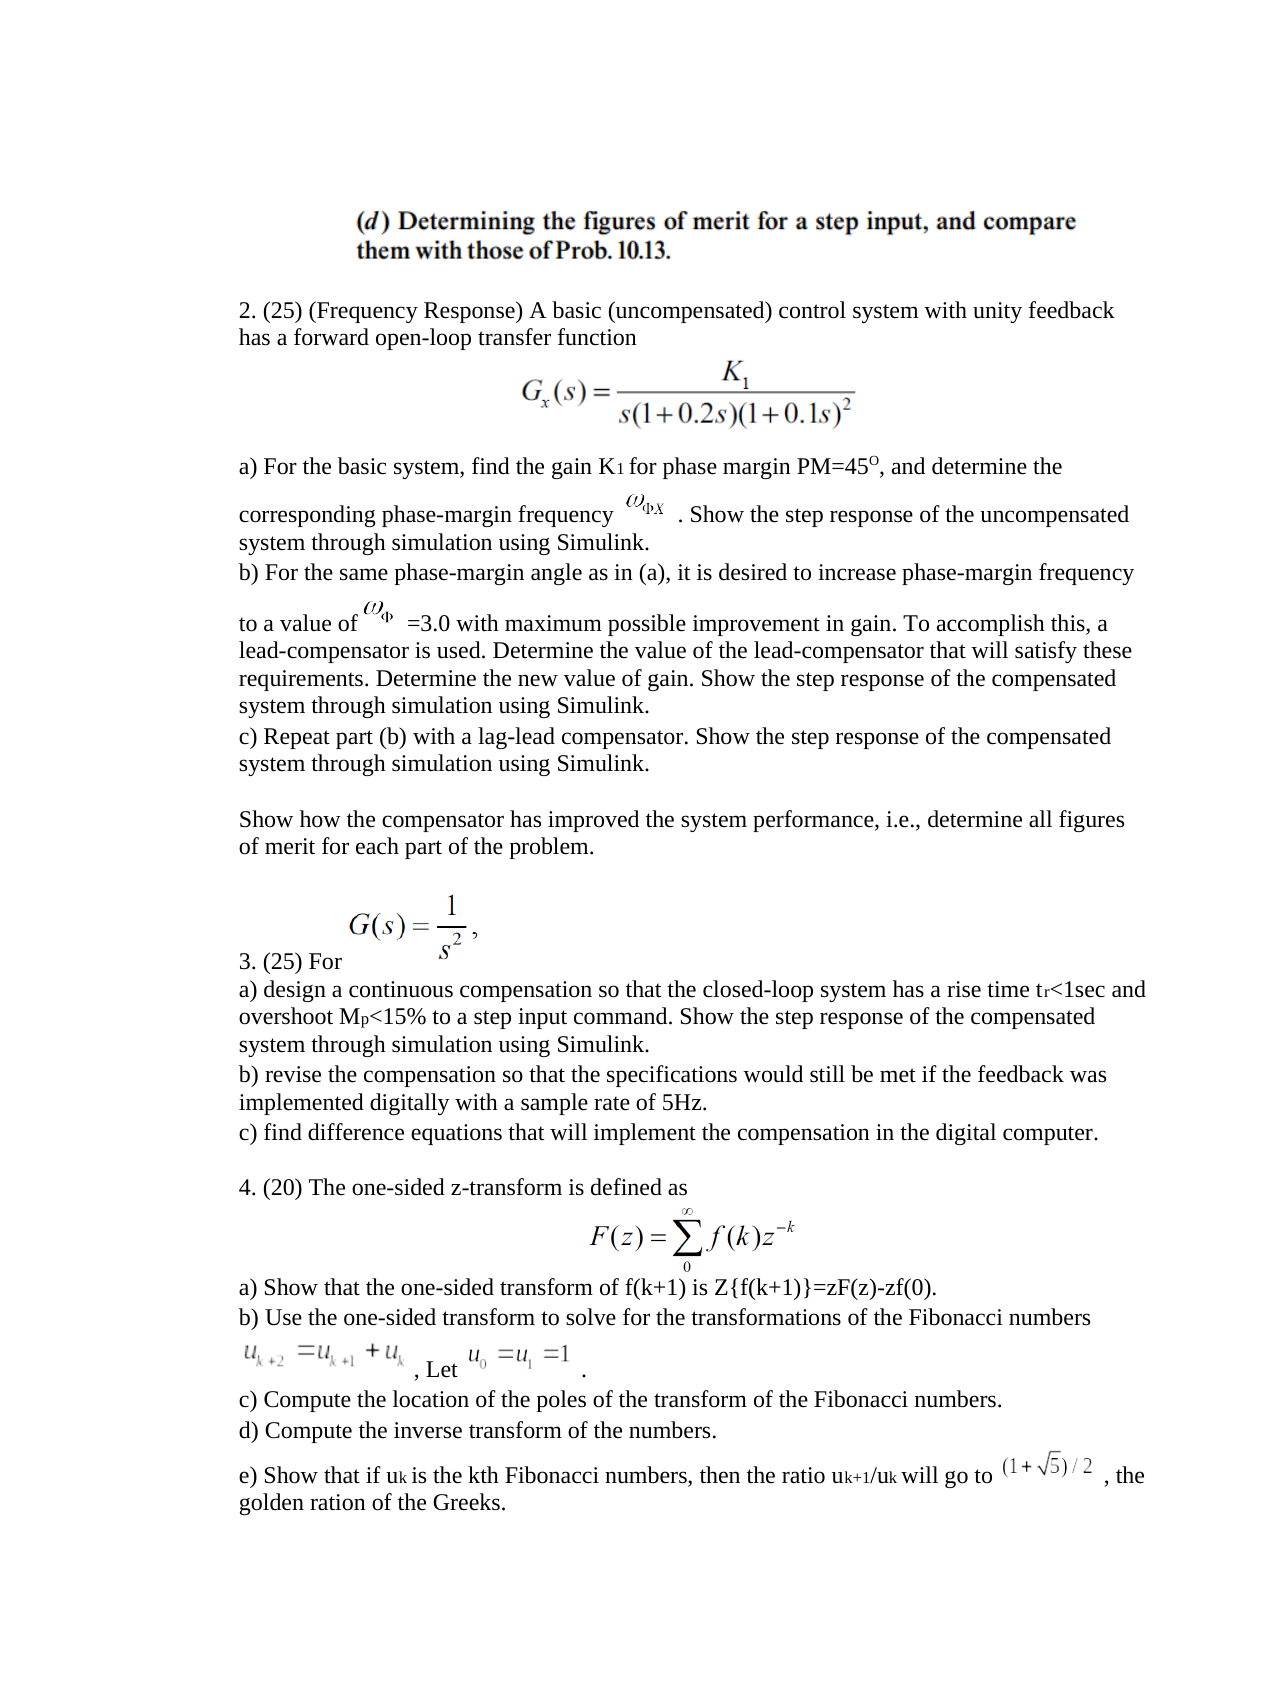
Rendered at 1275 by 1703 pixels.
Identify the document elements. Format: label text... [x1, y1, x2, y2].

text e) Show that if uk is the kth Fibonacci numbers, then the ratio uk+1/uk will go to , the golden ration of the Greeks. [239, 1447, 1147, 1516]
picture [505, 351, 881, 452]
text a) design a continuous compensation so that the closed-loop system has a rise time tr<1sec and overshoot Mp<15% to a step input command. Show the step response of the compensated system through simulation using Simulink. [239, 974, 1147, 1057]
text b) For the same phase-margin angle as in (a), it is desired to increase phase-margin frequency to a value of =3.0 with maximum possible improvement in gain. To accomplish this, a lead-compensator is used. Determine the value of the lead-compensator that will satisfy these requirements. Determine the new value of gain. Show the step response of the compensated system through simulation using Simulink. [239, 558, 1147, 719]
text Show how the compensator has improved the system performance, i.e., determine all figures of merit for each part of the problem. [239, 804, 1147, 860]
text 3. (25) For [239, 887, 1147, 974]
text c) Compute the location of the poles of the transform of the Fibonacci numbers. [239, 1386, 1147, 1413]
text b) revise the compensation so that the specifications would still be met if the feedback was implemented digitally with a sample rate of 5Hz. [239, 1060, 1147, 1115]
picture [238, 197, 1097, 269]
text c) Repeat part (b) with a lag-lead compensator. Show the step response of the compensated system through simulation using Simulink. [239, 722, 1147, 777]
text c) find difference equations that will implement the compensation in the digital computer. [239, 1118, 1147, 1145]
text a) For the basic system, find the gain K1 for phase margin PM=45O, and determine the corresponding phase-margin frequency . Show the step response of the uncompensated system through simulation using Simulink. [239, 452, 1147, 555]
picture [347, 887, 483, 970]
text 2. (25) (Frequency Response) A basic (uncompensated) control system with unity feedback has a forward open-loop transfer function [239, 296, 1147, 351]
picture [588, 1200, 799, 1273]
text d) Compute the inverse transform of the numbers. [239, 1416, 1147, 1444]
text 4. (20) The one-sided z-transform is defined as [239, 1173, 1147, 1201]
text b) Use the one-sided transform to solve for the transformations of the Fibonacci numbers, Let . [239, 1303, 1147, 1382]
text a) Show that the one-sided transform of f(k+1) is Z{f(k+1)}=zF(z)-zf(0). [239, 1273, 1147, 1300]
